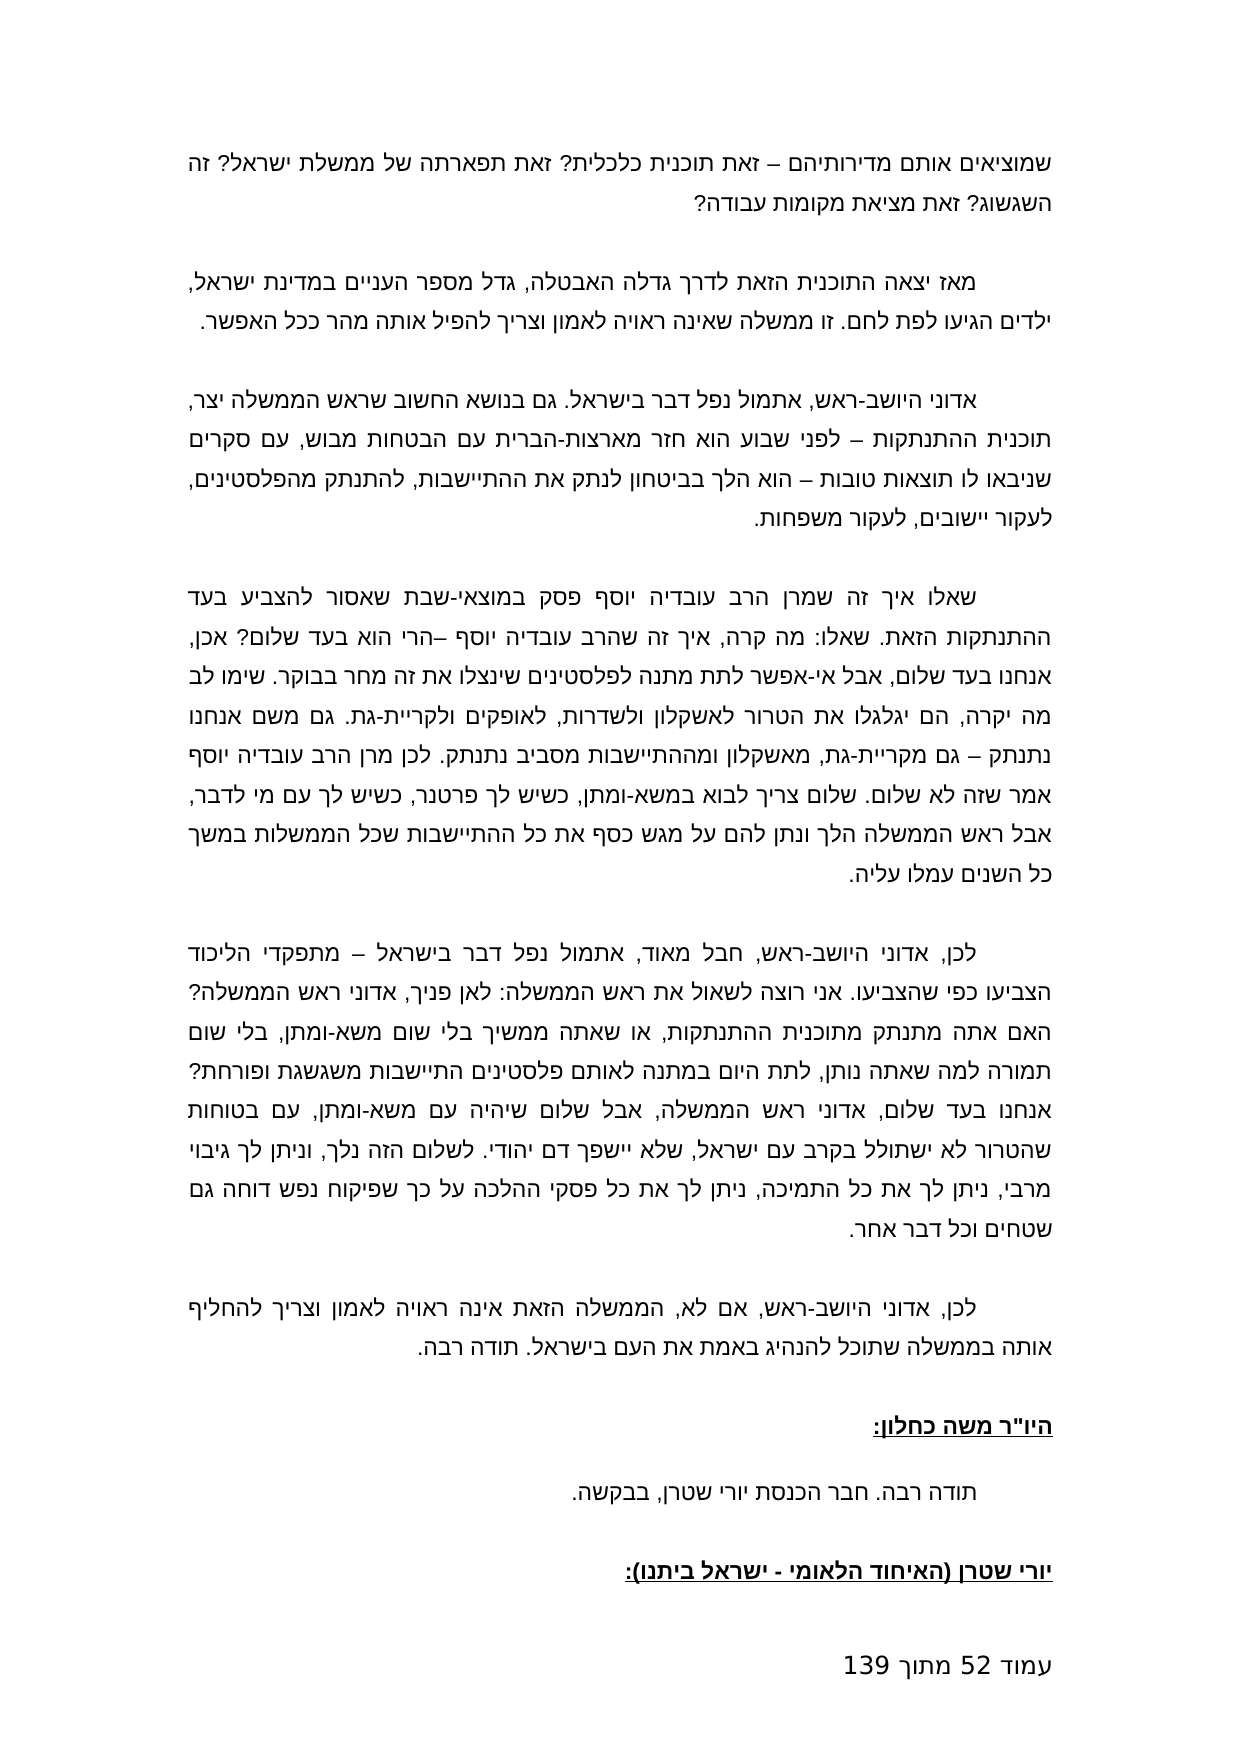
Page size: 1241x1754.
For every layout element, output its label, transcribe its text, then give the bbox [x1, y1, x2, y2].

text לכן, אדוני היושב-ראש, חבל מאוד, אתמול נפל דבר בישראל – מתפקדי הליכוד הצביעו כפי שהצביעו. אני רוצה לשאול את ראש הממשלה: לאן פניך, אדוני ראש הממשלה? האם אתה מתנתק מתוכנית ההתנתקות, או שאתה ממשיך בלי שום משא-ומתן, בלי שום תמורה למה שאתה נותן, לתת היום במתנה לאותם פלסטינים התיישבות משגשגת ופורחת? אנחנו בעד שלום, אדוני ראש הממשלה, אבל שלום שיהיה עם משא-ומתן, עם בטוחות שהטרור לא ישתולל בקרב עם ישראל, שלא יישפך דם יהודי. לשלום הזה נלך, וניתן לך גיבוי מרבי, ניתן לך את כל התמיכה, ניתן לך את כל פסקי ההלכה על כך שפיקוח נפש דוחה גם שטחים וכל דבר אחר. [187, 939, 1053, 1242]
text לכן, אדוני היושב-ראש, אם לא, הממשלה הזאת אינה ראויה לאמון וצריך להחליף אותה בממשלה שתוכל להנהיג באמת את העם בישראל. תודה רבה. [187, 1295, 1053, 1361]
text מאז יצאה התוכנית הזאת לדרך גדלה האבטלה, גדל מספר העניים במדינת ישראל, ילדים הגיעו לפת לחם. זו ממשלה שאינה ראויה לאמון וצריך להפיל אותה מהר ככל האפשר. [187, 268, 1053, 334]
text שאלו איך זה שמרן הרב עובדיה יוסף פסק במוצאי-שבת שאסור להצביע בעד ההתנתקות הזאת. שאלו: מה קרה, איך זה שהרב עובדיה יוסף –הרי הוא בעד שלום? אכן, אנחנו בעד שלום, אבל אי-אפשר לתת מתנה לפלסטינים שינצלו את זה מחר בבוקר. שימו לב מה יקרה, הם יגלגלו את הטרור לאשקלון ולשדרות, לאופקים ולקריית-גת. גם משם אנחנו נתנתק – גם מקריית-גת, מאשקלון ומההתיישבות מסביב נתנתק. לכן מרן הרב עובדיה יוסף אמר שזה לא שלום. שלום צריך לבוא במשא-ומתן, כשיש לך פרטנר, כשיש לך עם מי לדבר, אבל ראש הממשלה הלך ונתן להם על מגש כסף את כל ההתיישבות שכל הממשלות במשך כל השנים עמלו עליה. [187, 584, 1053, 887]
text יורי שטרן (האיחוד הלאומי - ישראל ביתנו): [187, 1558, 1053, 1584]
text היו"ר משה כחלון: [187, 1413, 1053, 1440]
text אדוני היושב-ראש, אתמול נפל דבר בישראל. גם בנושא החשוב שראש הממשלה יצר, תוכנית ההתנתקות – לפני שבוע הוא חזר מארצות-הברית עם הבטחות מבוש, עם סקרים שניבאו לו תוצאות טובות – הוא הלך בביטחון לנתק את ההתיישבות, להתנתק מהפלסטינים, לעקור יישובים, לעקור משפחות. [187, 387, 1053, 532]
text תודה רבה. חבר הכנסת יורי שטרן, בבקשה. [187, 1479, 1053, 1506]
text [187, 150, 1053, 216]
